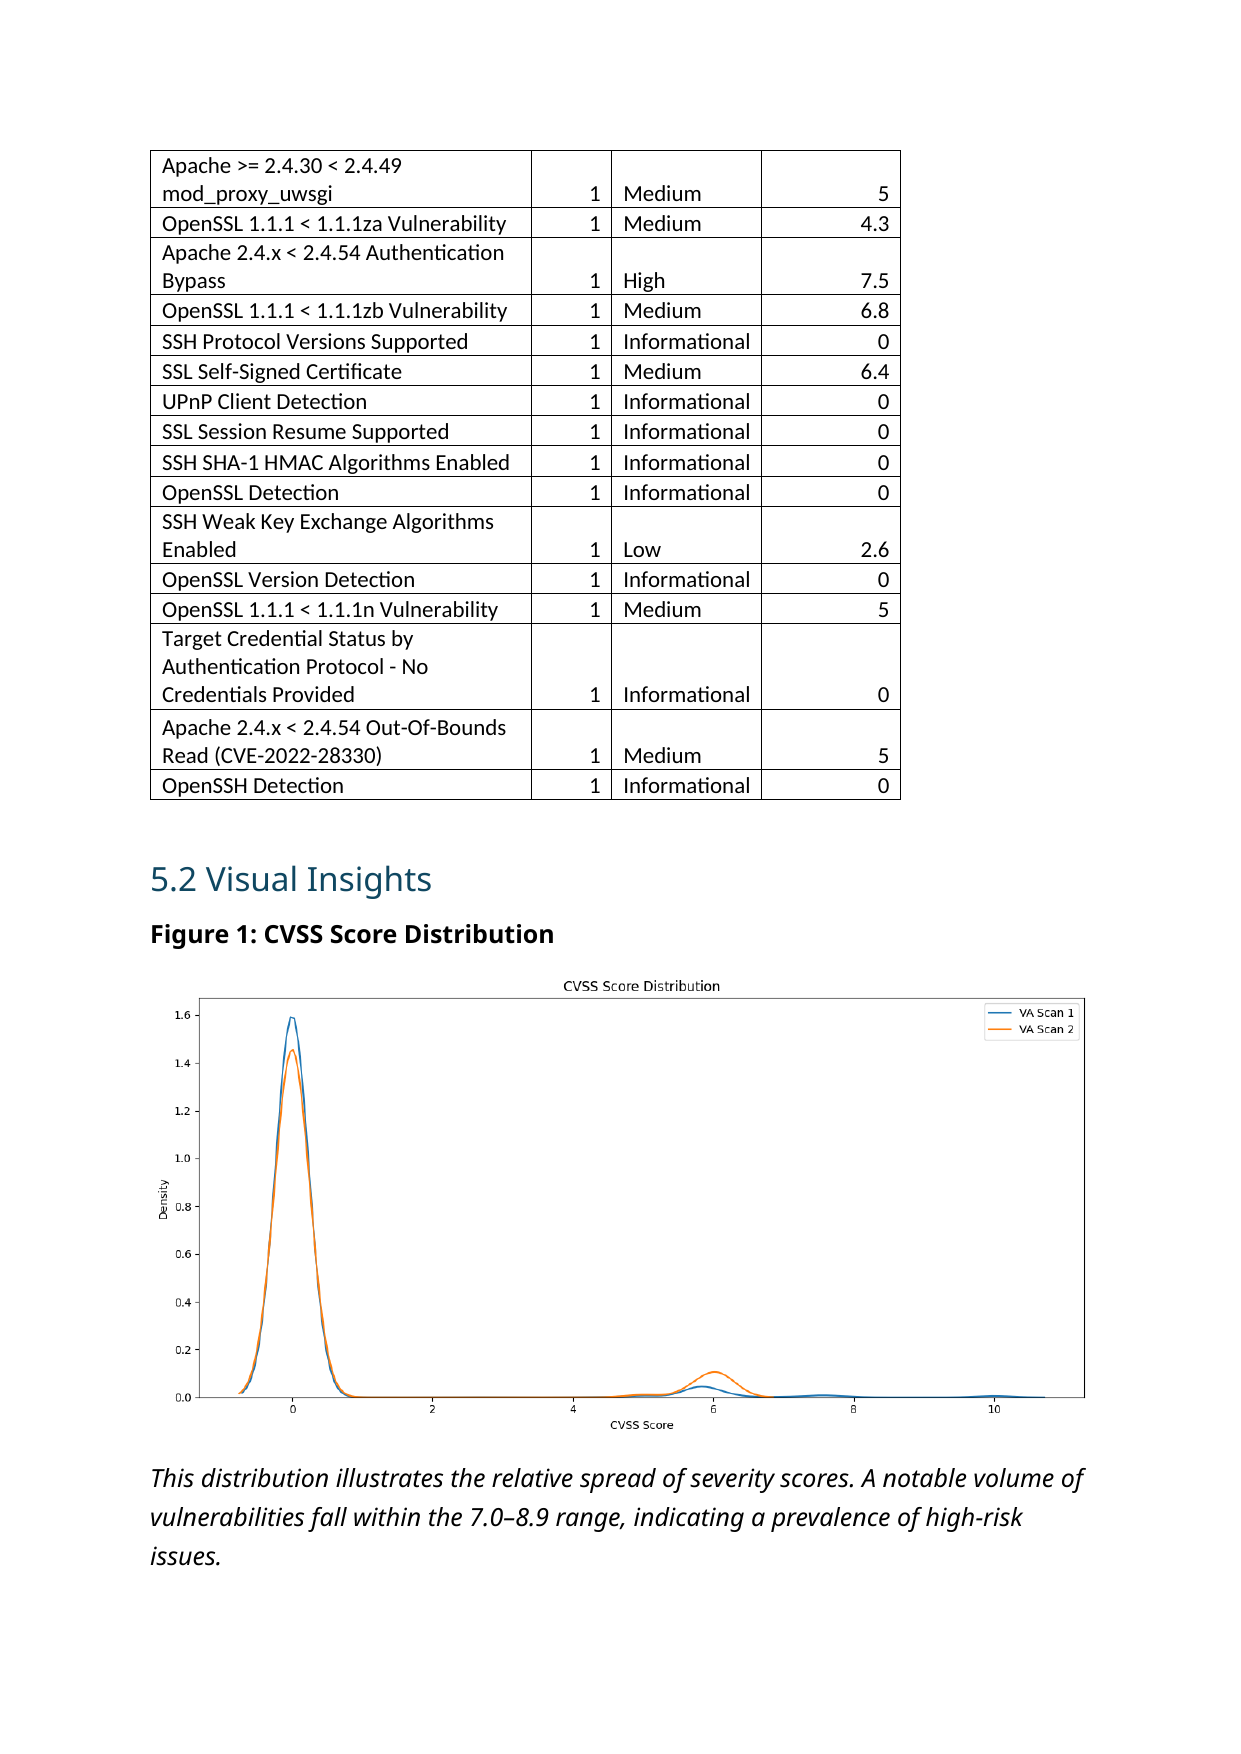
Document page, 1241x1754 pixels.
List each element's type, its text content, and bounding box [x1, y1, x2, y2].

table_cell 0 [762, 564, 900, 593]
table_cell 1 [532, 507, 611, 563]
table_cell Low [612, 507, 761, 563]
table_cell SSH Protocol Versions Supported [151, 326, 531, 355]
table_cell 1 [532, 326, 611, 355]
table_cell SSL Session Resume Supported [151, 416, 531, 445]
table_cell 4.3 [762, 208, 900, 237]
table_cell Informational [612, 770, 761, 799]
table_cell 5 [762, 594, 900, 623]
table_cell OpenSSL 1.1.1 < 1.1.1za Vulnerability [151, 208, 531, 237]
table_cell 5 [762, 710, 900, 769]
table_cell UPnP Client Detection [151, 386, 531, 415]
table_cell Informational [612, 326, 761, 355]
table_cell 1 [532, 238, 611, 294]
table_cell Informational [612, 446, 761, 476]
table_cell SSH Weak Key Exchange Algorithms Enabled [151, 507, 531, 563]
table_cell OpenSSL 1.1.1 < 1.1.1zb Vulnerability [151, 295, 531, 324]
table_cell OpenSSH Detection [151, 770, 531, 799]
table_cell OpenSSL Version Detection [151, 564, 531, 593]
table_cell Informational [612, 386, 761, 415]
picture [150, 972, 1091, 1439]
table_cell High [612, 238, 761, 294]
table_cell 1 [532, 477, 611, 506]
table_cell OpenSSL Detection [151, 477, 531, 506]
table_cell 1 [532, 151, 611, 207]
table_cell 0 [762, 386, 900, 415]
table_cell SSL Self-Signed Certificate [151, 356, 531, 385]
table_cell 1 [532, 710, 611, 769]
table_cell Medium [612, 356, 761, 385]
table_cell 1 [532, 624, 611, 708]
table_cell Apache >= 2.4.30 < 2.4.49 mod_proxy_uwsgi [151, 151, 531, 207]
table_cell OpenSSL 1.1.1 < 1.1.1n Vulnerability [151, 594, 531, 623]
text Figure 1: CVSS Score Distribution [150, 916, 1090, 951]
table_cell Informational [612, 416, 761, 445]
subtitle 5.2 Visual Insights [150, 856, 1090, 901]
table_cell 6.8 [762, 295, 900, 324]
text This distribution illustrates the relative spread of severity scores. A notable volume of vulnerabilities fall within the 7.0–8.9 range, indicating a prevalence of high-risk issues. [150, 1461, 1090, 1573]
table_cell 0 [762, 326, 900, 355]
table_cell 5 [762, 151, 900, 207]
table_cell 1 [532, 770, 611, 799]
table_cell Informational [612, 477, 761, 506]
table_cell 7.5 [762, 238, 900, 294]
table_cell 1 [532, 386, 611, 415]
table_cell 1 [532, 356, 611, 385]
table_cell 0 [762, 624, 900, 708]
table_cell 1 [532, 594, 611, 623]
table_cell Informational [612, 564, 761, 593]
table_cell Medium [612, 151, 761, 207]
table_cell 6.4 [762, 356, 900, 385]
table_cell 2.6 [762, 507, 900, 563]
table_cell 0 [762, 770, 900, 799]
table_cell Medium [612, 710, 761, 769]
table_cell 0 [762, 416, 900, 445]
table_cell 0 [762, 446, 900, 476]
table_cell Apache 2.4.x < 2.4.54 Authentication Bypass [151, 238, 531, 294]
table_cell 1 [532, 208, 611, 237]
table_cell 1 [532, 295, 611, 324]
table_cell 0 [762, 477, 900, 506]
table_cell 1 [532, 446, 611, 476]
table_cell Apache 2.4.x < 2.4.54 Out-Of-Bounds Read (CVE-2022-28330) [151, 710, 531, 769]
table_cell Target Credential Status by Authentication Protocol - No Credentials Provided [151, 624, 531, 708]
table_cell Medium [612, 208, 761, 237]
table_cell Medium [612, 295, 761, 324]
table_cell 1 [532, 564, 611, 593]
table_cell 1 [532, 416, 611, 445]
table_cell SSH SHA-1 HMAC Algorithms Enabled [151, 446, 531, 476]
table_cell Medium [612, 594, 761, 623]
table_cell Informational [612, 624, 761, 708]
